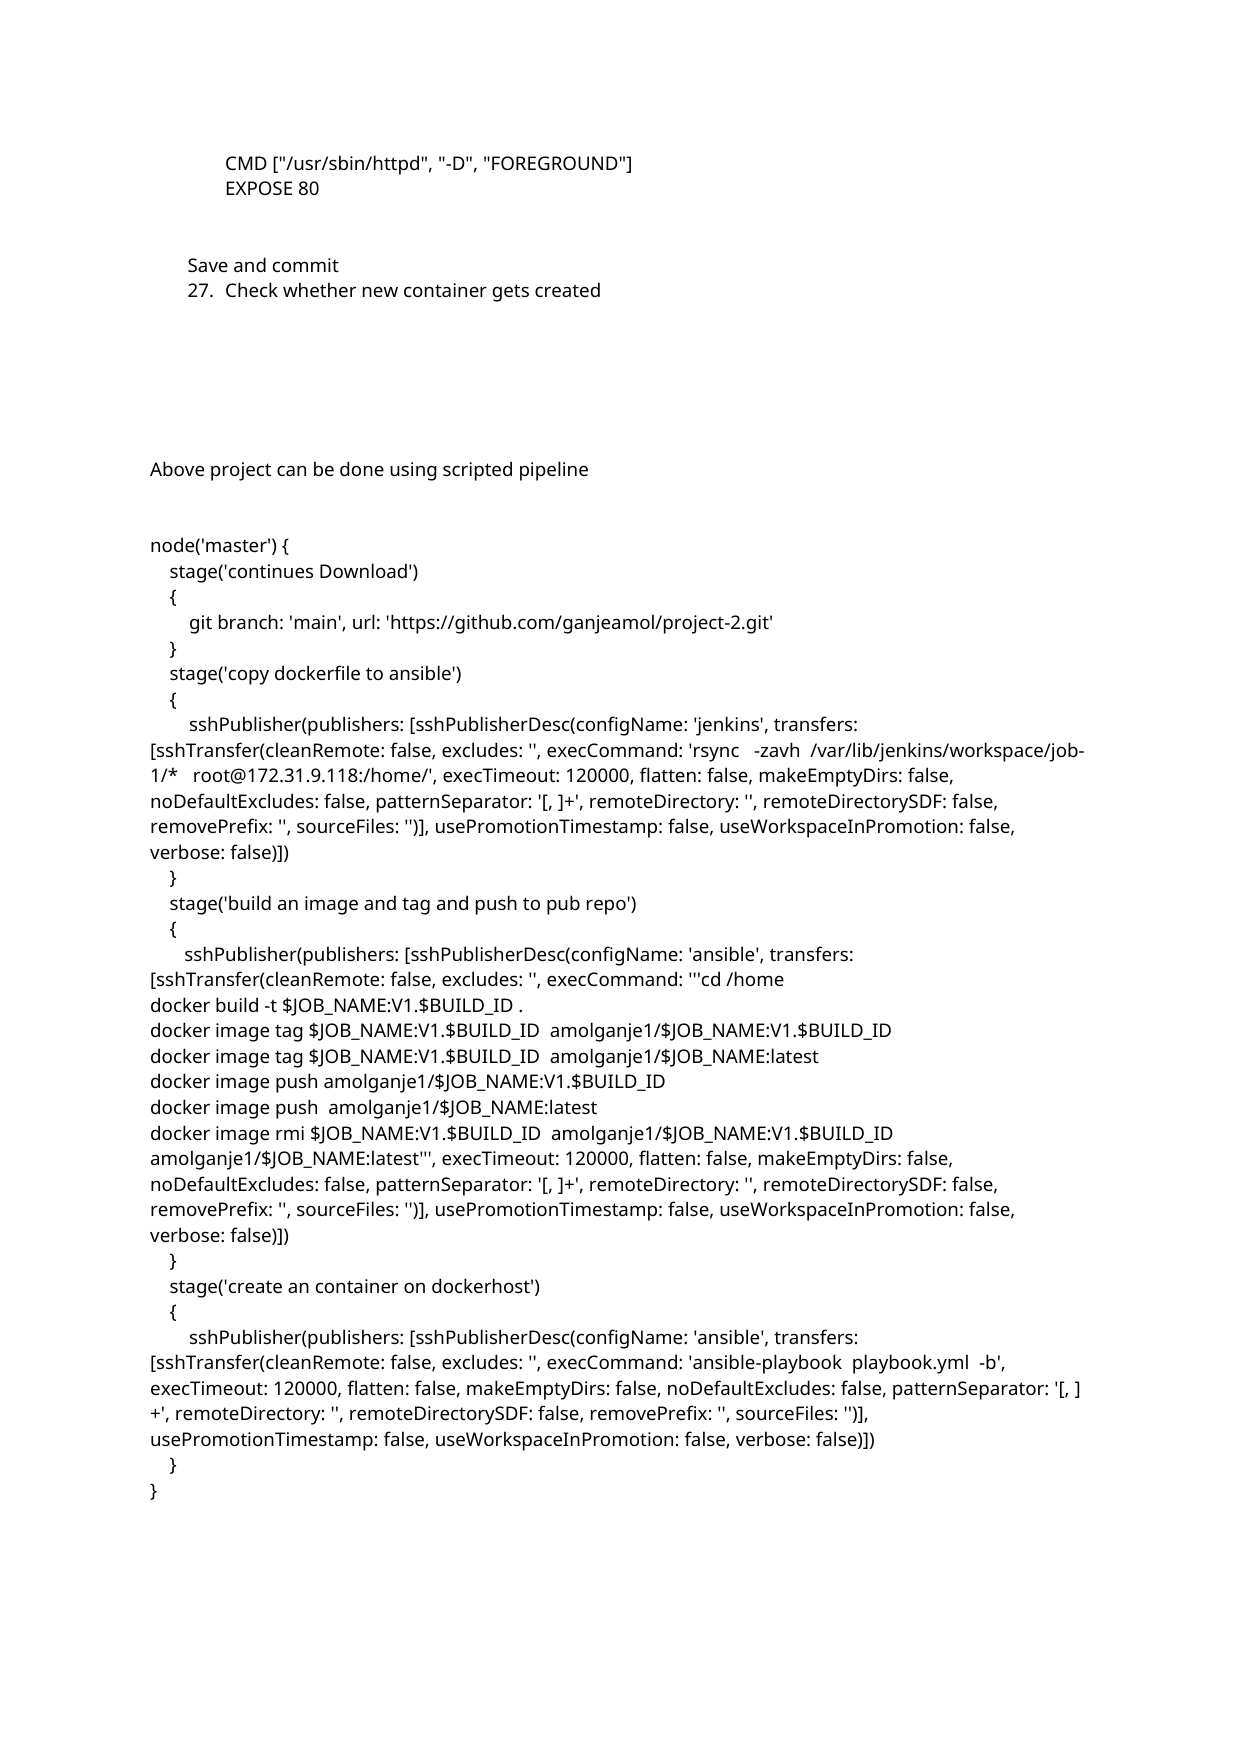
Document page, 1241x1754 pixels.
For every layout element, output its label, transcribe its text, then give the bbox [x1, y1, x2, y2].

list Above project can be done using scripted pipeline [150, 456, 1090, 482]
list docker image tag $JOB_NAME:V1.$BUILD_ID amolganje1/$JOB_NAME:latest [150, 1043, 1090, 1069]
list docker build -t $JOB_NAME:V1.$BUILD_ID . [150, 992, 1090, 1018]
list } [150, 1452, 1090, 1477]
list sshPublisher(publishers: [sshPublisherDesc(configName: 'jenkins', transfers: [sshTransfer(cleanRemote: false, excludes: '', execCommand: 'rsync -zavh /var/lib/jenkins/workspace/job-1/* root@172.31.9.118:/home/', execTimeout: 120000, flatten: false, makeEmptyDirs: false, noDefaultExcludes: false, patternSeparator: '[, ]+', remoteDirectory: '', remoteDirectorySDF: false, removePrefix: '', sourceFiles: '')], usePromotionTimestamp: false, useWorkspaceInPromotion: false, verbose: false)]) [150, 711, 1090, 864]
list { [150, 686, 1090, 711]
list stage('create an container on dockerhost') [150, 1273, 1090, 1298]
list } [150, 1247, 1090, 1273]
list docker image tag $JOB_NAME:V1.$BUILD_ID amolganje1/$JOB_NAME:V1.$BUILD_ID [150, 1018, 1090, 1043]
list docker image push amolganje1/$JOB_NAME:V1.$BUILD_ID [150, 1069, 1090, 1094]
list EXPOSE 80 [225, 176, 1090, 201]
list node('master') { [150, 533, 1090, 558]
list } [150, 1477, 1090, 1503]
list } [150, 864, 1090, 890]
list } [150, 635, 1090, 660]
list CMD ["/usr/sbin/httpd", "-D", "FOREGROUND"] [225, 150, 1090, 176]
list git branch: 'main', url: 'https://github.com/ganjeamol/project-2.git' [150, 609, 1090, 635]
list { [150, 916, 1090, 941]
list { [150, 584, 1090, 609]
list stage('copy dockerfile to ansible') [150, 660, 1090, 686]
list docker image rmi $JOB_NAME:V1.$BUILD_ID amolganje1/$JOB_NAME:V1.$BUILD_ID amolganje1/$JOB_NAME:latest''', execTimeout: 120000, flatten: false, makeEmptyDirs: false, noDefaultExcludes: false, patternSeparator: '[, ]+', remoteDirectory: '', remoteDirectorySDF: false, removePrefix: '', sourceFiles: '')], usePromotionTimestamp: false, useWorkspaceInPromotion: false, verbose: false)]) [150, 1120, 1090, 1247]
list sshPublisher(publishers: [sshPublisherDesc(configName: 'ansible', transfers: [sshTransfer(cleanRemote: false, excludes: '', execCommand: '''cd /home [150, 941, 1090, 992]
list Check whether new container gets created [187, 278, 1090, 303]
list stage('build an image and tag and push to pub repo') [150, 890, 1090, 916]
list stage('continues Download') [150, 558, 1090, 584]
list { [150, 1298, 1090, 1324]
text Save and commit [187, 252, 1090, 278]
list docker image push amolganje1/$JOB_NAME:latest [150, 1094, 1090, 1120]
list sshPublisher(publishers: [sshPublisherDesc(configName: 'ansible', transfers: [sshTransfer(cleanRemote: false, excludes: '', execCommand: 'ansible-playbook playbook.yml -b', execTimeout: 120000, flatten: false, makeEmptyDirs: false, noDefaultExcludes: false, patternSeparator: '[, ]+', remoteDirectory: '', remoteDirectorySDF: false, removePrefix: '', sourceFiles: '')], usePromotionTimestamp: false, useWorkspaceInPromotion: false, verbose: false)]) [150, 1324, 1090, 1452]
